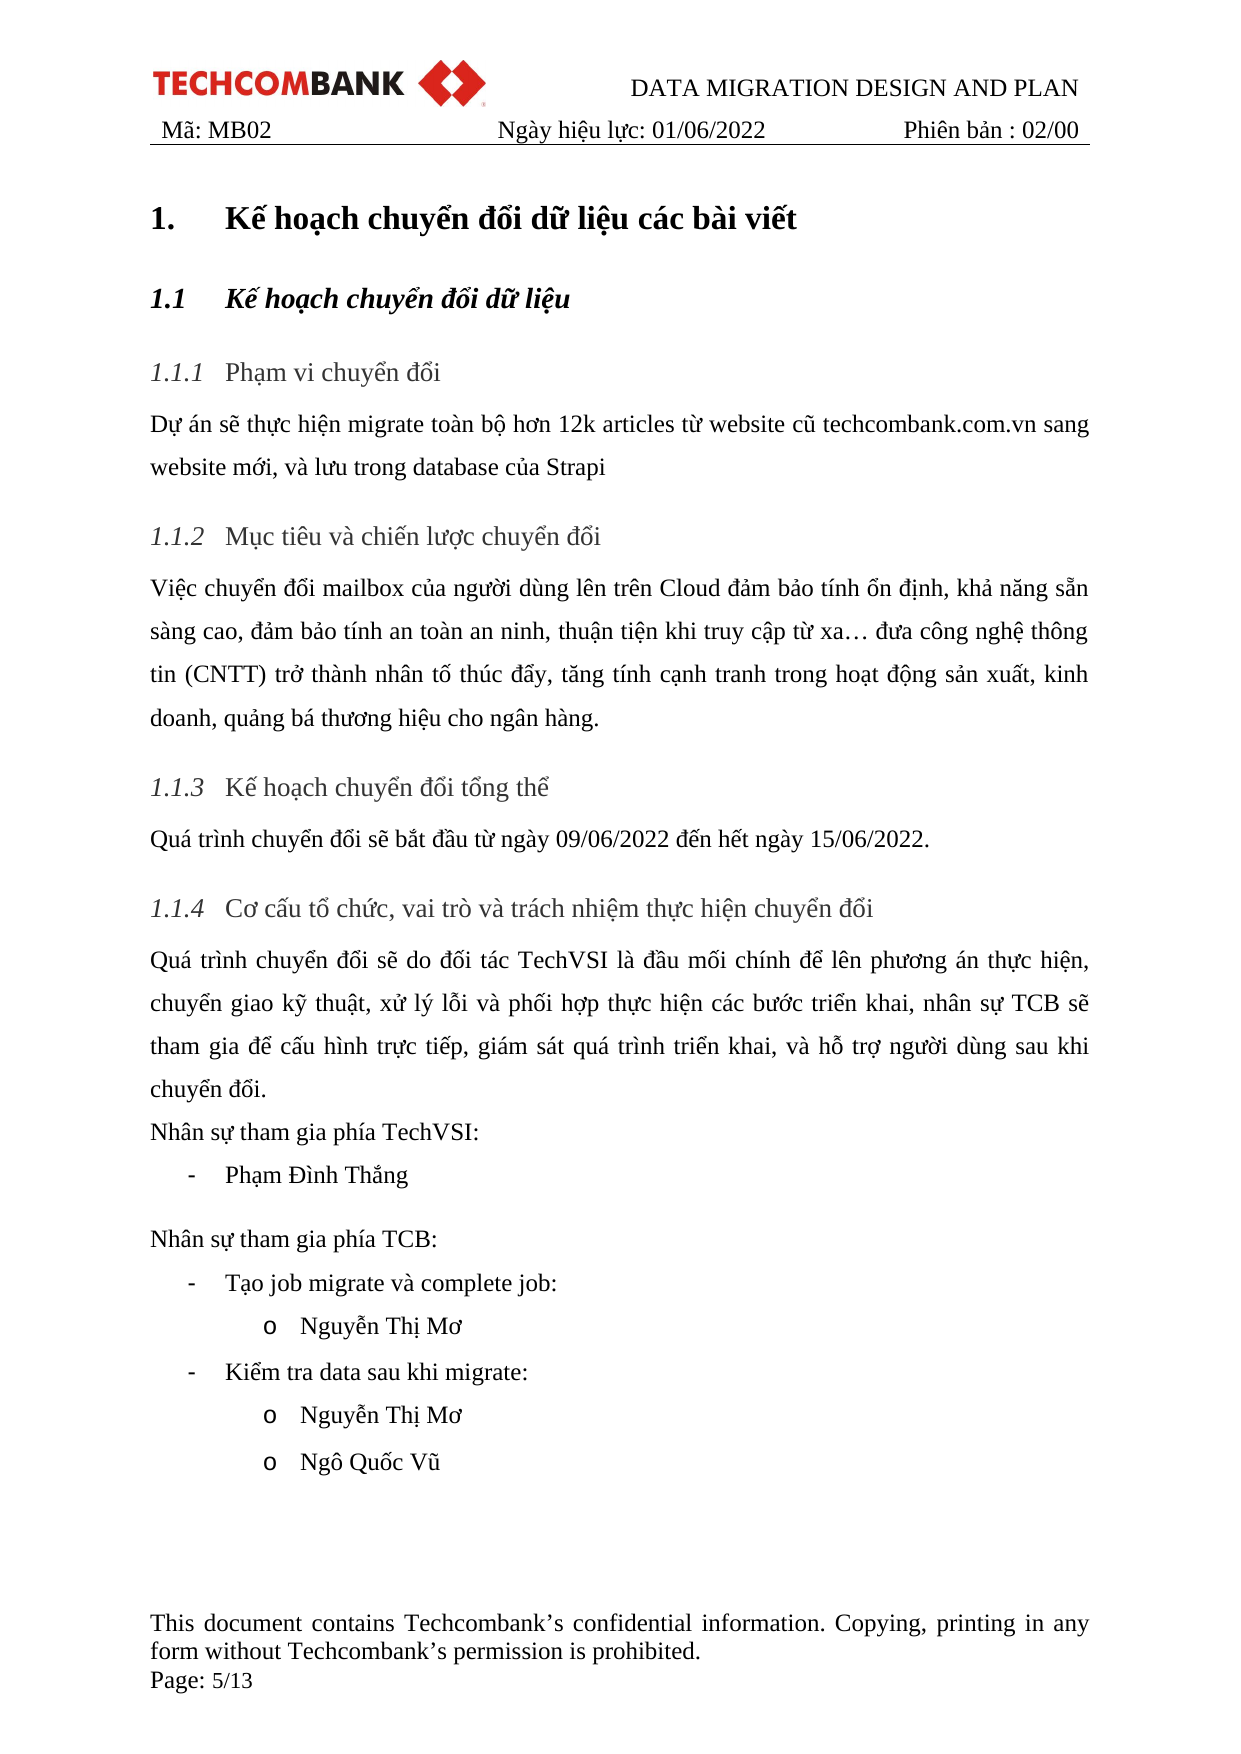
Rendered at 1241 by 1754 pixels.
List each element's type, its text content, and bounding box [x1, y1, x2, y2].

subtitle Mục tiêu và chiến lược chuyển đổi [150, 520, 1090, 552]
list Phạm Đình Thắng [187, 1160, 1090, 1189]
list Ngô Quốc Vũ [262, 1447, 1090, 1477]
text Dự án sẽ thực hiện migrate toàn bộ hơn 12k articles từ website cũ techcombank.com.vn sang website mới, và lưu trong database của Strapi [150, 409, 1090, 481]
picture [153, 60, 486, 107]
subtitle Kế hoạch chuyển đổi dữ liệu [150, 281, 1090, 314]
list Nguyễn Thị Mơ [262, 1311, 1090, 1342]
subtitle Phạm vi chuyển đổi [150, 356, 1090, 387]
text Nhân sự tham gia phía TechVSI: [150, 1117, 1090, 1146]
subtitle Kế hoạch chuyển đổi dữ liệu các bài viết [150, 198, 1090, 237]
text Quá trình chuyển đổi sẽ do đối tác TechVSI là đầu mối chính để lên phương án thực hiện, chuyển giao kỹ thuật, xử lý lỗi và phối hợp thực hiện các bước triển khai, nhân sự TCB sẽ tham gia để cấu hình trực tiếp, giám sát quá trình triển khai, và hỗ trợ người dùng sau khi chuyển đổi. [150, 945, 1090, 1103]
list Kiểm tra data sau khi migrate: [187, 1357, 1090, 1386]
text Nhân sự tham gia phía TCB: [150, 1224, 1090, 1253]
list Tạo job migrate và complete job: [187, 1268, 1090, 1296]
text Việc chuyển đổi mailbox của người dùng lên trên Cloud đảm bảo tính ổn định, khả năng sẵn sàng cao, đảm bảo tính an toàn an ninh, thuận tiện khi truy cập từ xa… đưa công nghệ thông tin (CNTT) trở thành nhân tố thúc đẩy, tăng tính cạnh tranh trong hoạt động sản xuất, kinh doanh, quảng bá thương hiệu cho ngân hàng. [150, 573, 1090, 731]
list Nguyễn Thị Mơ [262, 1400, 1090, 1431]
subtitle Kế hoạch chuyển đổi tổng thể [150, 771, 1090, 802]
subtitle Cơ cấu tổ chức, vai trò và trách nhiệm thực hiện chuyển đổi [150, 892, 1090, 923]
text Quá trình chuyển đổi sẽ bắt đầu từ ngày 09/06/2022 đến hết ngày 15/06/2022. [150, 824, 1090, 852]
